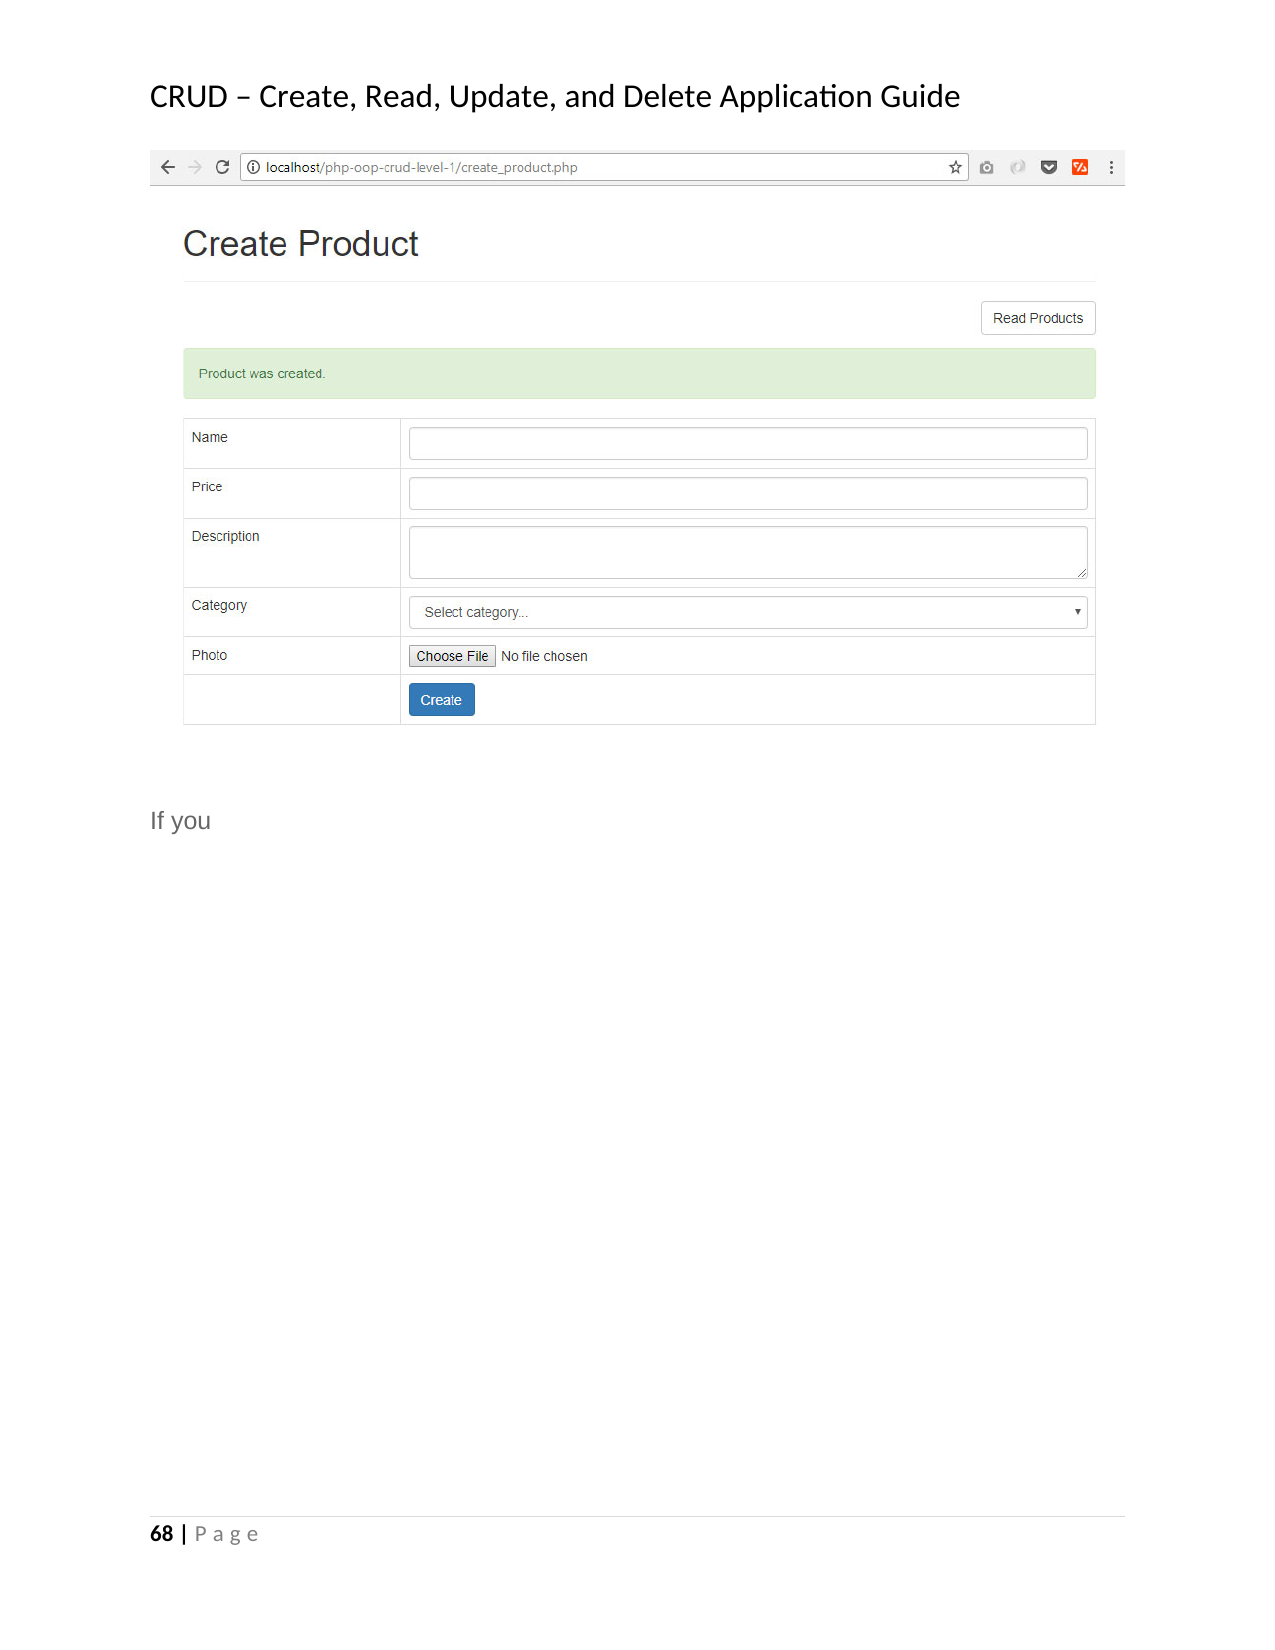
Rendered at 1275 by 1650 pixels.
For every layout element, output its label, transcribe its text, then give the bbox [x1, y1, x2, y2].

text If you [150, 806, 1125, 835]
picture [150, 150, 1125, 785]
